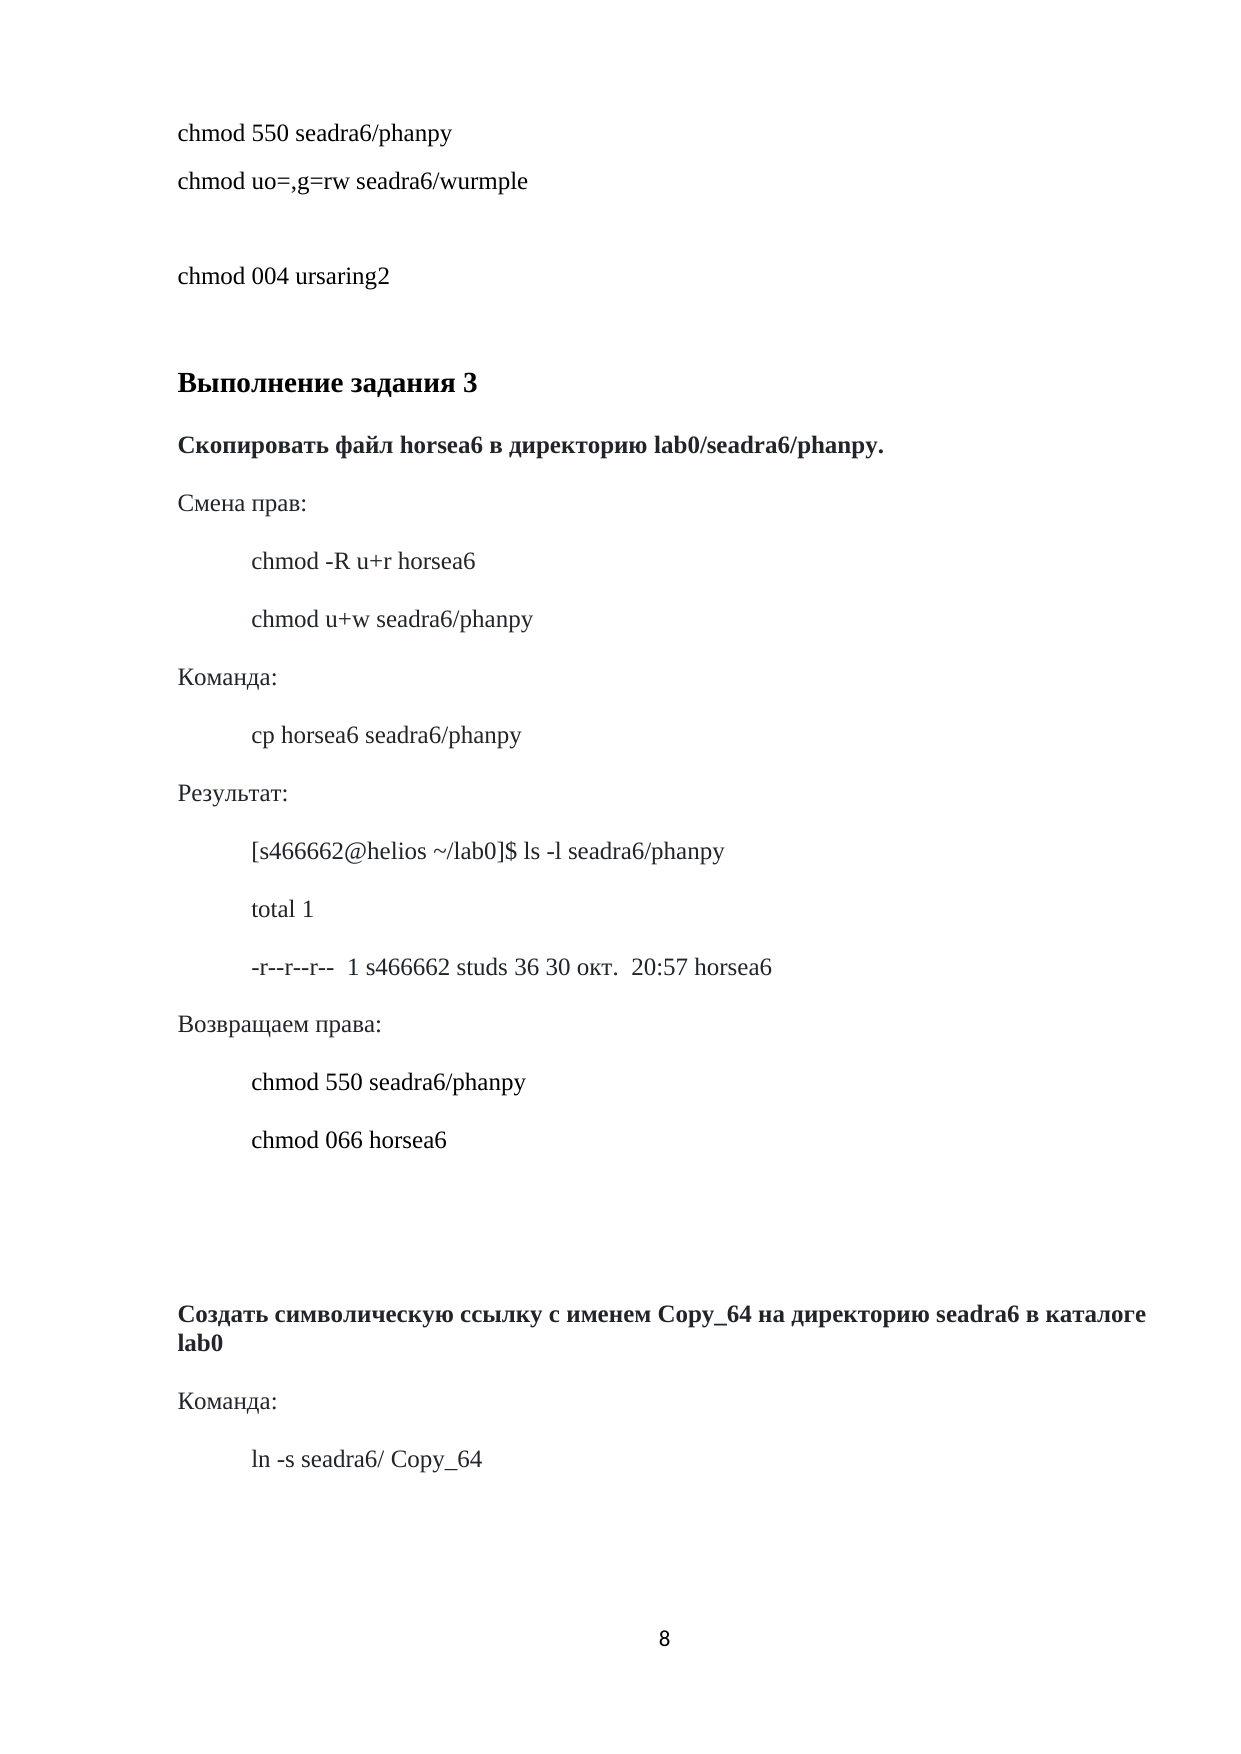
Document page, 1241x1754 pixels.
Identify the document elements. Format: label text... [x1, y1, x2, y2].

text chmod 550 seadra6/phanpy [177, 118, 1152, 147]
text Возвращаем права: [177, 1009, 1152, 1038]
text Команда: [177, 662, 1152, 691]
text total 1 [177, 894, 1152, 922]
text chmod 004 ursaring2 [177, 261, 1152, 290]
text chmod u+w seadra6/phanpy [177, 604, 1152, 633]
text chmod 550 seadra6/phanpy [177, 1067, 1152, 1096]
text chmod -R u+r horsea6 [177, 546, 1152, 575]
text Cоздать символическую ссылку c именем Copy_64 на директорию seadra6 в каталоге lab0 [177, 1299, 1152, 1357]
text chmod 066 horsea6 [177, 1125, 1152, 1154]
text Команда: [177, 1386, 1152, 1414]
text chmod uo=,g=rw seadra6/wurmple [177, 166, 1152, 194]
text -r--r--r-- 1 s466662 studs 36 30 окт. 20:57 horsea6 [177, 952, 1152, 980]
text [s466662@helios ~/lab0]$ ls -l seadra6/phanpy [177, 836, 1152, 864]
text Результат: [177, 778, 1152, 807]
text Скопировать файл horsea6 в директорию lab0/seadra6/phanpy. [177, 430, 1152, 459]
text Смена прав: [177, 488, 1152, 517]
text cp horsea6 seadra6/phanpy [177, 720, 1152, 749]
text ln -s seadra6/ Copy_64 [177, 1444, 1152, 1472]
subtitle Выполнение задания 3 [177, 365, 1152, 398]
